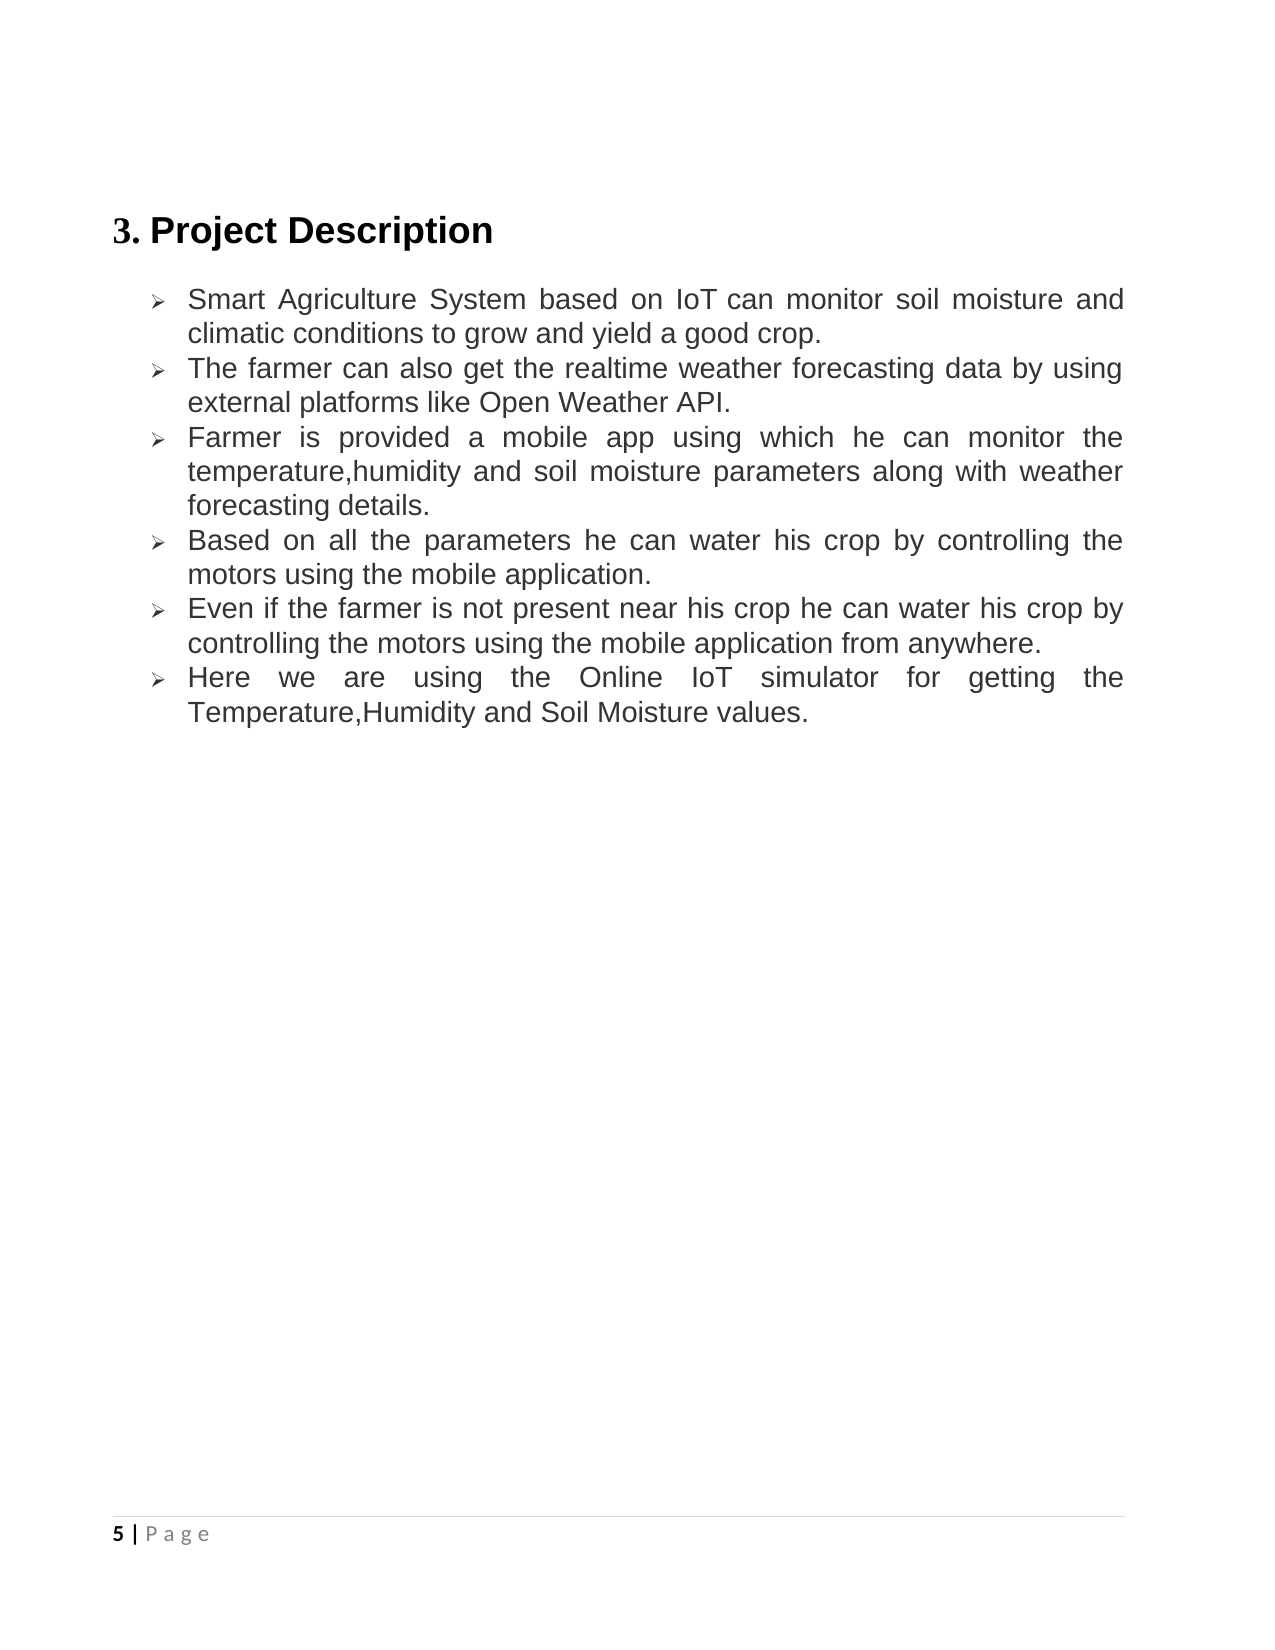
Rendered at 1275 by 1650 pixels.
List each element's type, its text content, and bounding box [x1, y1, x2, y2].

list Even if the farmer is not present near his crop he can water his crop by controlling the motors using the mobile application from anywhere. [150, 591, 1125, 659]
list Smart Agriculture System based on IoT can monitor soil moisture and climatic conditions to grow and yield a good crop. [150, 281, 1125, 350]
list Farmer is provided a mobile app using which he can monitor the temperature,humidity and soil moisture parameters along with weather forecasting details. [150, 419, 1125, 522]
list The farmer can also get the realtime weather forecasting data by using external platforms like Open Weather API. [150, 350, 1125, 419]
list Based on all the parameters he can water his crop by controlling the motors using the mobile application. [150, 522, 1125, 591]
list Here we are using the Online IoT simulator for getting the Temperature,Humidity and Soil Moisture values. [150, 659, 1125, 728]
text 3. Project Description [112, 209, 1125, 252]
